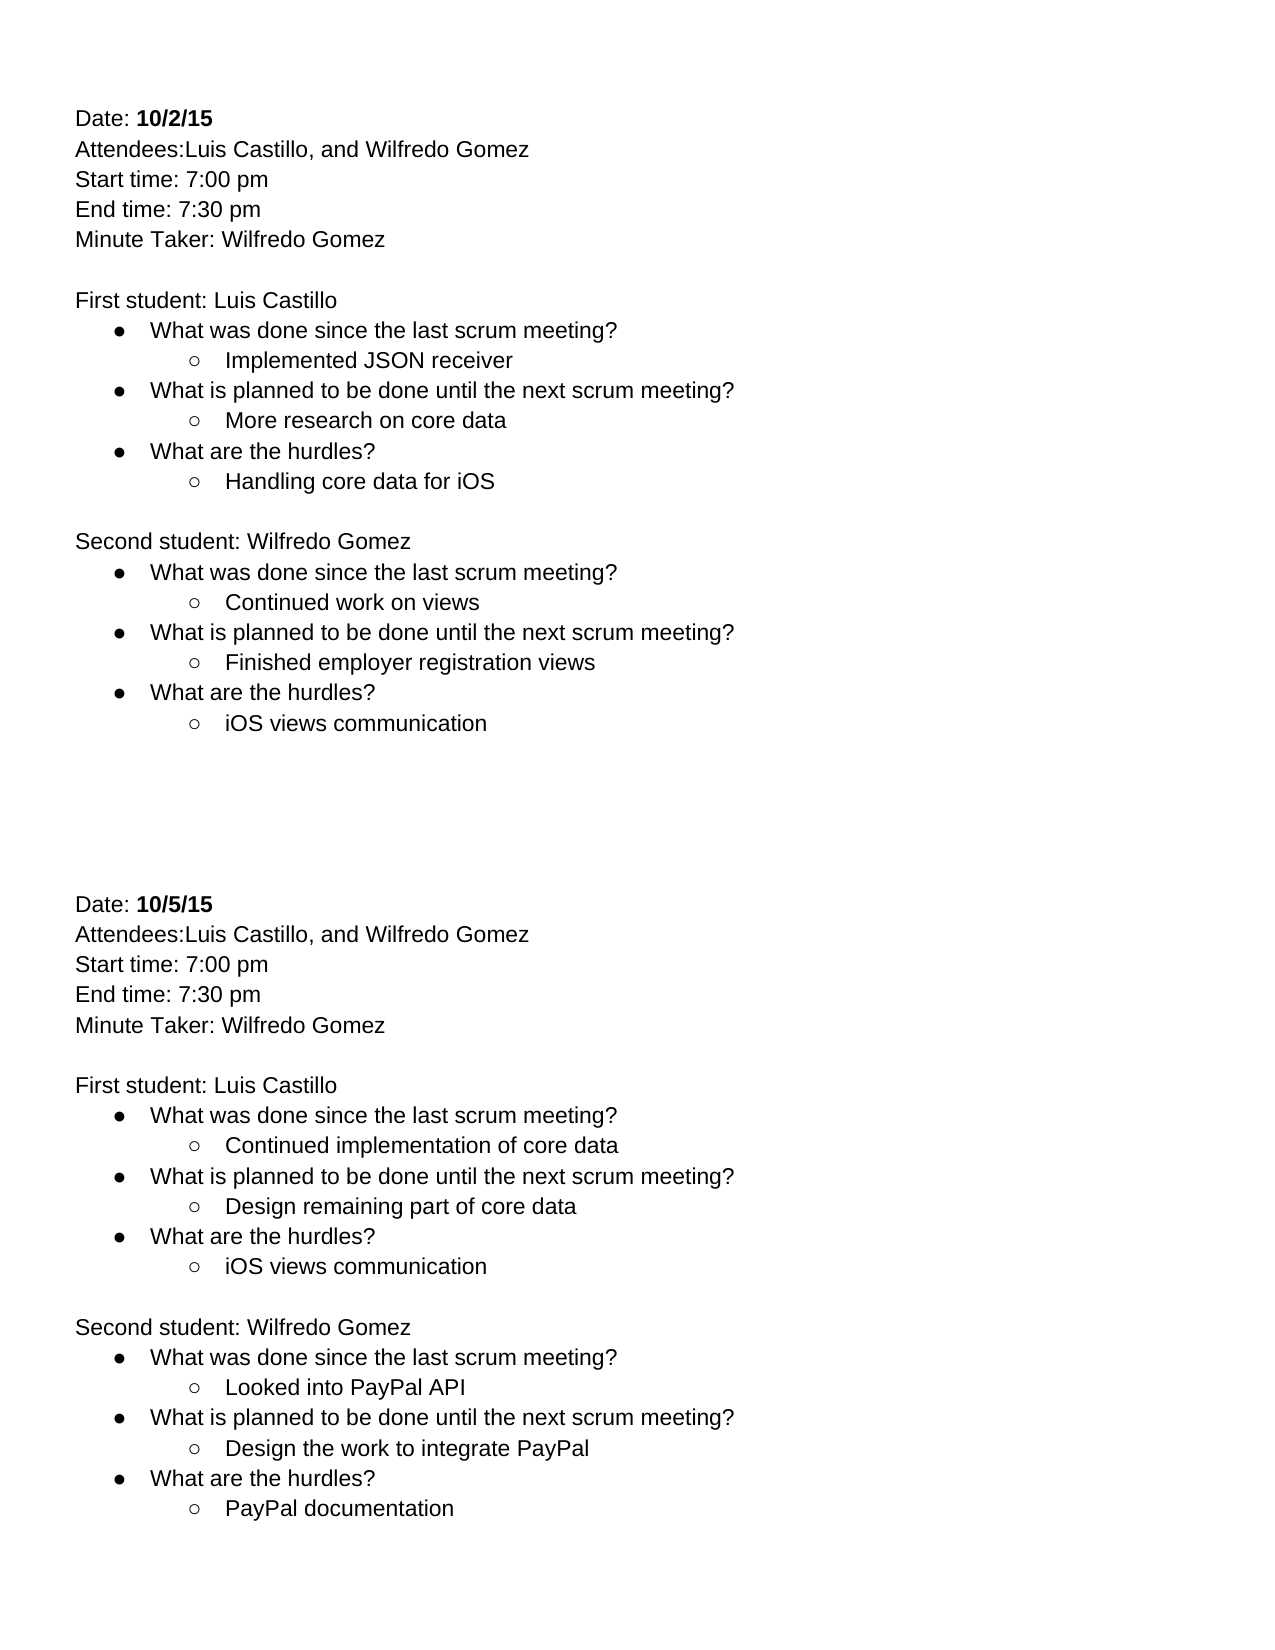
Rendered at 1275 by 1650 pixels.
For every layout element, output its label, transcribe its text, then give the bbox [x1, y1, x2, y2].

text End time: 7:30 pm [75, 196, 1200, 222]
text First student: Luis Castillo [75, 287, 1200, 313]
list What is planned to be done until the next scrum meeting? [112, 1163, 1200, 1189]
list What was done since the last scrum meeting? [112, 1344, 1200, 1370]
text End time: 7:30 pm [75, 981, 1200, 1008]
list What was done since the last scrum meeting? [112, 558, 1200, 585]
list What is planned to be done until the next scrum meeting? [112, 1404, 1200, 1431]
list Continued work on views [187, 589, 1200, 615]
list What are the hurdles? [112, 1223, 1200, 1249]
text Minute Taker: Wilfredo Gomez [75, 226, 1200, 252]
list More research on core data [187, 407, 1200, 434]
list Finished employer registration views [187, 649, 1200, 675]
list iOS views communication [187, 1253, 1200, 1279]
list What are the hurdles? [112, 1465, 1200, 1491]
list What is planned to be done until the next scrum meeting? [112, 619, 1200, 645]
list Handling core data for iOS [187, 468, 1200, 494]
list Continued implementation of core data [187, 1132, 1200, 1159]
text Attendees:Luis Castillo, and Wilfredo Gomez [75, 136, 1200, 162]
text Second student: Wilfredo Gomez [75, 1314, 1200, 1340]
text Attendees:Luis Castillo, and Wilfredo Gomez [75, 921, 1200, 947]
list Looked into PayPal API [187, 1374, 1200, 1400]
list Implemented JSON receiver [187, 347, 1200, 373]
text Start time: 7:00 pm [75, 166, 1200, 192]
text Second student: Wilfredo Gomez [75, 528, 1200, 554]
list Design remaining part of core data [187, 1193, 1200, 1219]
list Design the work to integrate PayPal [187, 1434, 1200, 1461]
text Start time: 7:00 pm [75, 951, 1200, 977]
text First student: Luis Castillo [75, 1072, 1200, 1098]
text Date: 10/5/15 [75, 891, 1200, 917]
list What is planned to be done until the next scrum meeting? [112, 377, 1200, 403]
list What are the hurdles? [112, 679, 1200, 706]
text Minute Taker: Wilfredo Gomez [75, 1012, 1200, 1038]
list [112, 317, 1200, 343]
text Date: 10/2/15 [75, 105, 1200, 132]
list iOS views communication [187, 709, 1200, 736]
list What was done since the last scrum meeting? [112, 1102, 1200, 1128]
list PayPal documentation [187, 1495, 1200, 1521]
list What are the hurdles? [112, 438, 1200, 464]
